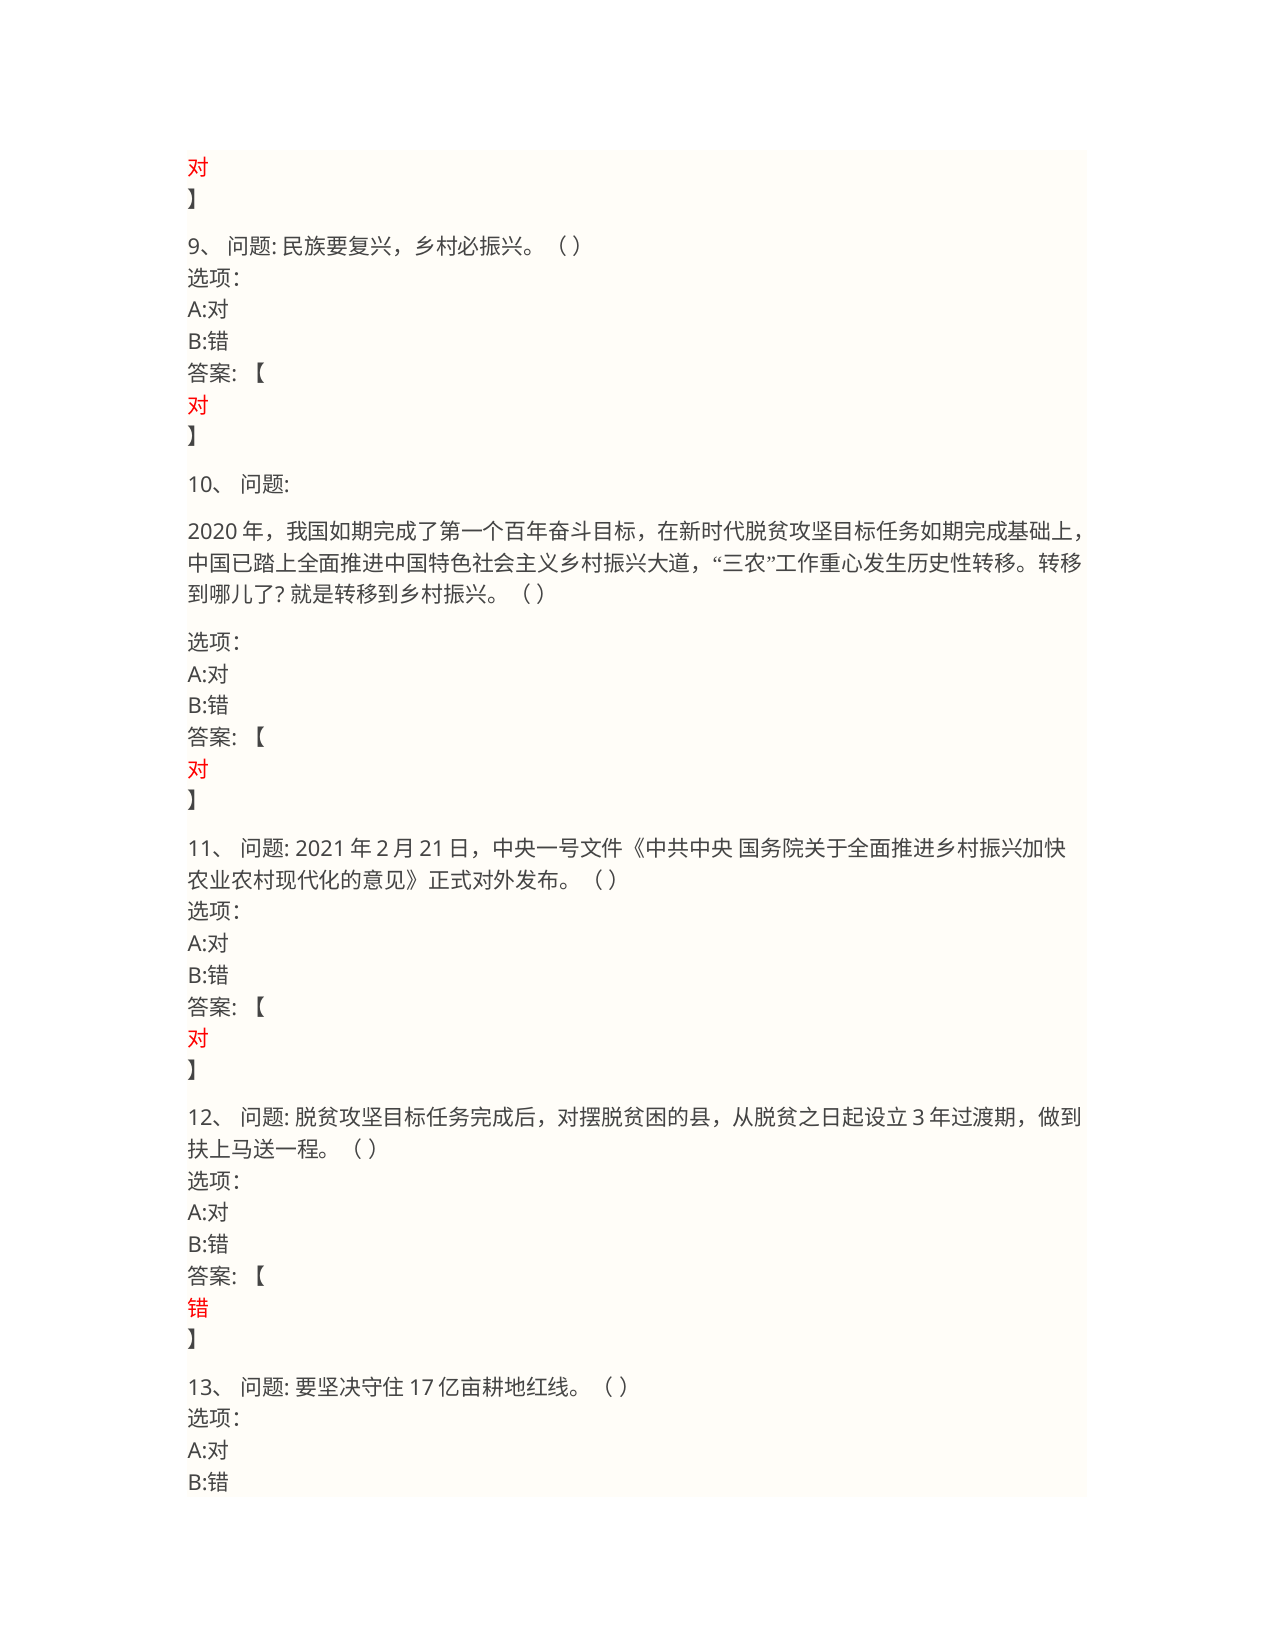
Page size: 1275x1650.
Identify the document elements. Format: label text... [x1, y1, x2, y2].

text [187, 150, 1087, 213]
text 9、 问题: 民族要复兴，乡村必振兴。（ ） 选项： A:对 B:错 答案: 【 对 】 [187, 229, 1087, 451]
text 10、 问题: [187, 467, 1087, 498]
text 11、 问题: 2021年2月21日，中央一号文件《中共中央 国务院关于全面推进乡村振兴加快农业农村现代化的意见》正式对外发布。（ ） 选项： A:对 B:错 答案: 【 对 】 [187, 831, 1087, 1084]
text 选项： A:对 B:错 答案: 【 对 】 [187, 625, 1087, 815]
text 12、 问题: 脱贫攻坚目标任务完成后，对摆脱贫困的县，从脱贫之日起设立3年过渡期，做到扶上马送一程。（ ） 选项： A:对 B:错 答案: 【 错 】 [187, 1100, 1087, 1354]
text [187, 1369, 1087, 1497]
text 2020年，我国如期完成了第一个百年奋斗目标，在新时代脱贫攻坚目标任务如期完成基础上，中国已踏上全面推进中国特色社会主义乡村振兴大道，“三农”工作重心发生历史性转移。转移到哪儿了? 就是转移到乡村振兴。（ ） [187, 514, 1087, 609]
